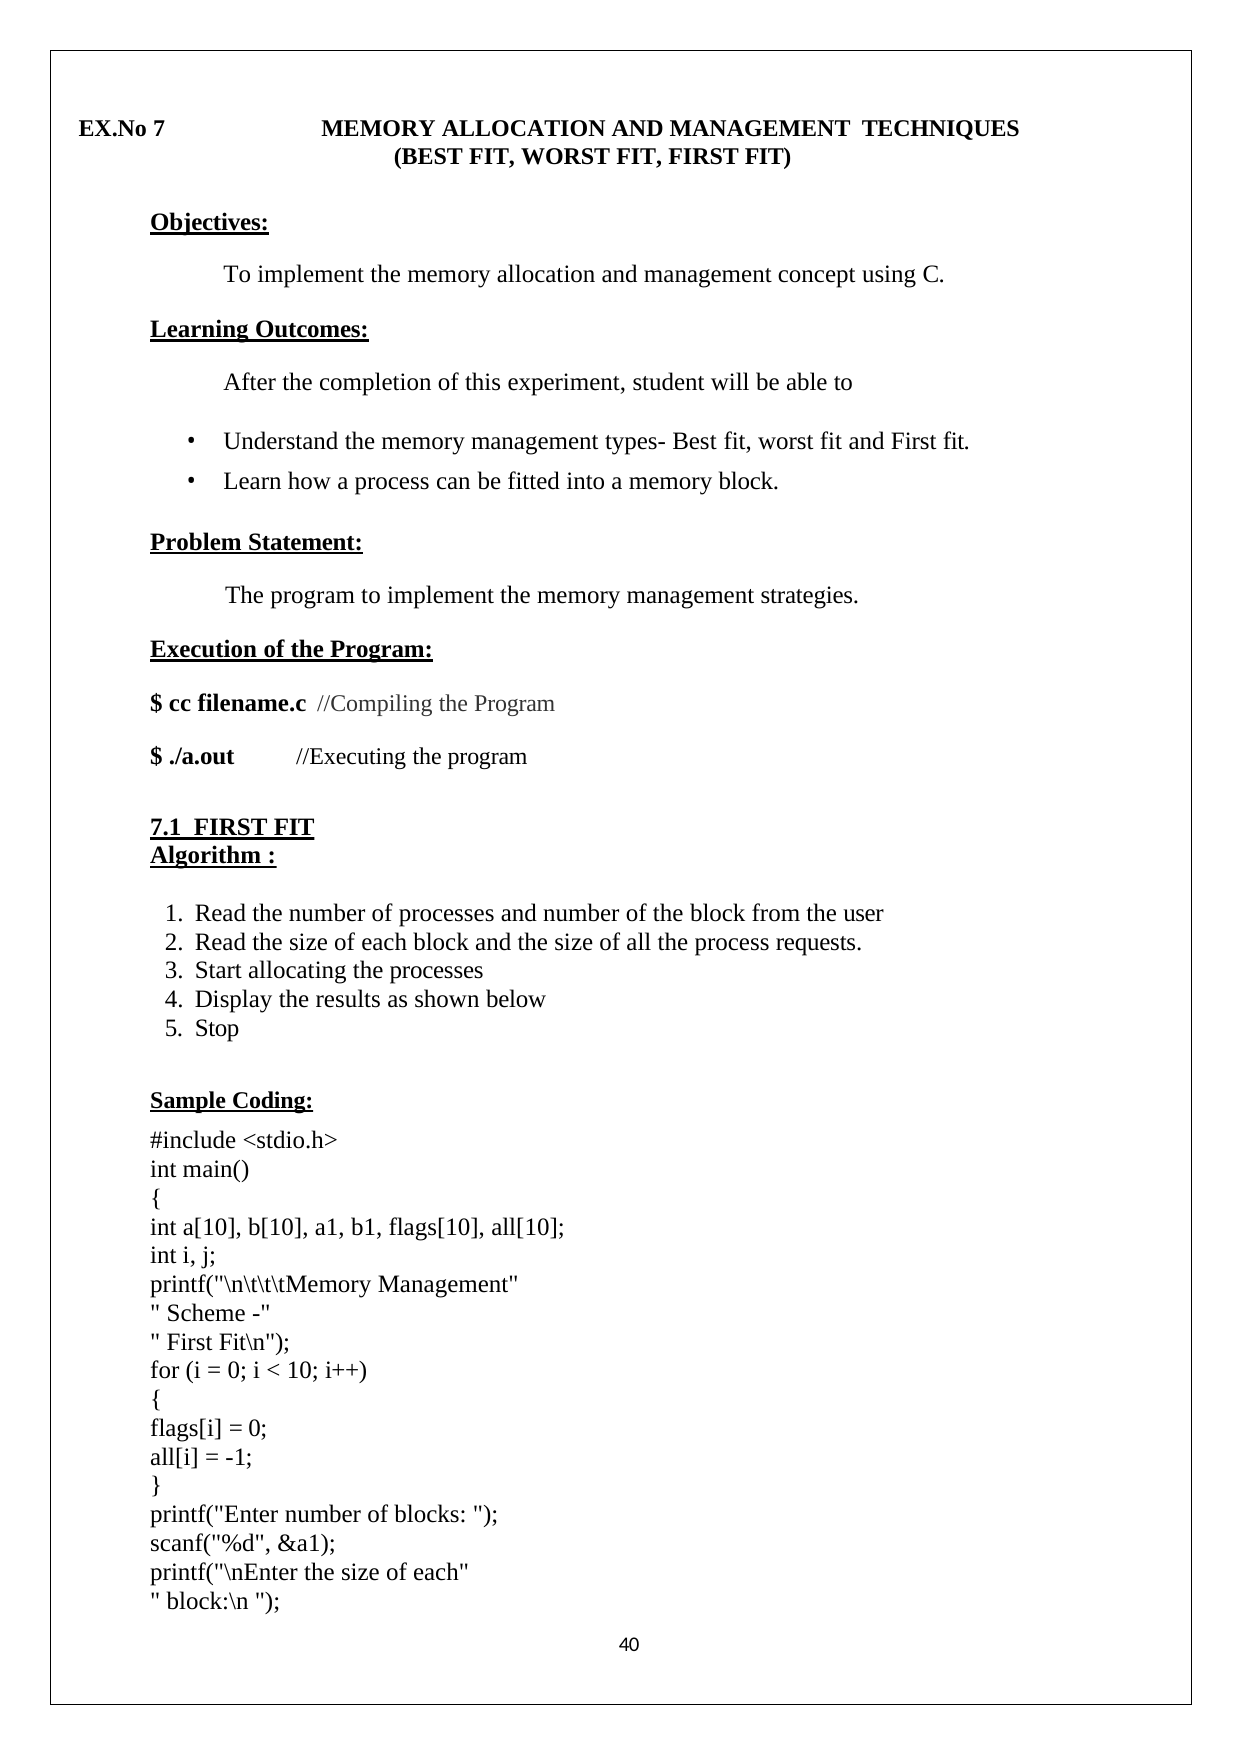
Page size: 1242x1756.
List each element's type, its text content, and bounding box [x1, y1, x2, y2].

list Stop [164, 1013, 1119, 1042]
text { [150, 1183, 1119, 1212]
text int a[10], b[10], a1, b1, flags[10], all[10]; int i, j; [150, 1212, 568, 1269]
text printf("\nEnter the size of each" " block:\n "); [150, 1557, 474, 1614]
subtitle Algorithm : [150, 841, 1119, 869]
text flags[i] = 0; [150, 1413, 1119, 1442]
text $ ./a.out //Executing the program [150, 741, 1119, 770]
text The program to implement the memory management strategies. [225, 580, 1119, 608]
list Learn how a process can be fitted into a memory block. [186, 463, 1119, 497]
text $ cc filename.c //Compiling the Program [150, 688, 1119, 716]
text } [150, 1471, 1119, 1499]
subtitle Problem Statement: [150, 527, 1119, 555]
text (BEST FIT, WORST FIT, FIRST FIT) [66, 142, 1119, 170]
text printf("Enter number of blocks: "); scanf("%d", &a1); [150, 1499, 522, 1557]
text EX.No 7 MEMORY ALLOCATION AND MANAGEMENT TECHNIQUES [52, 115, 1046, 142]
list Understand the memory management types- Best fit, worst fit and First fit. [186, 423, 1119, 457]
text To implement the memory allocation and management concept using C. [223, 259, 1119, 288]
list Read the size of each block and the size of all the process requests. [164, 927, 1119, 955]
subtitle Objectives: [150, 207, 1119, 236]
text " First Fit\n"); [150, 1327, 1119, 1356]
subtitle Execution of the Program: [150, 634, 1119, 663]
text { [150, 1384, 1119, 1413]
subtitle Learning Outcomes: [150, 314, 1119, 343]
text Sample Coding: [150, 1086, 1119, 1113]
text all[i] = -1; [150, 1442, 1119, 1471]
text printf("\n\t\t\tMemory Management" " Scheme -" [150, 1269, 522, 1327]
list FIRST FIT [150, 812, 1119, 841]
text for (i = 0; i < 10; i++) [150, 1356, 1119, 1384]
list Start allocating the processes [164, 955, 1119, 984]
list Display the results as shown below [164, 984, 1119, 1013]
list Read the number of processes and number of the block from the user [164, 898, 1119, 927]
text #include <stdio.h> int main() [150, 1126, 344, 1183]
text After the completion of this experiment, student will be able to [223, 367, 1119, 396]
